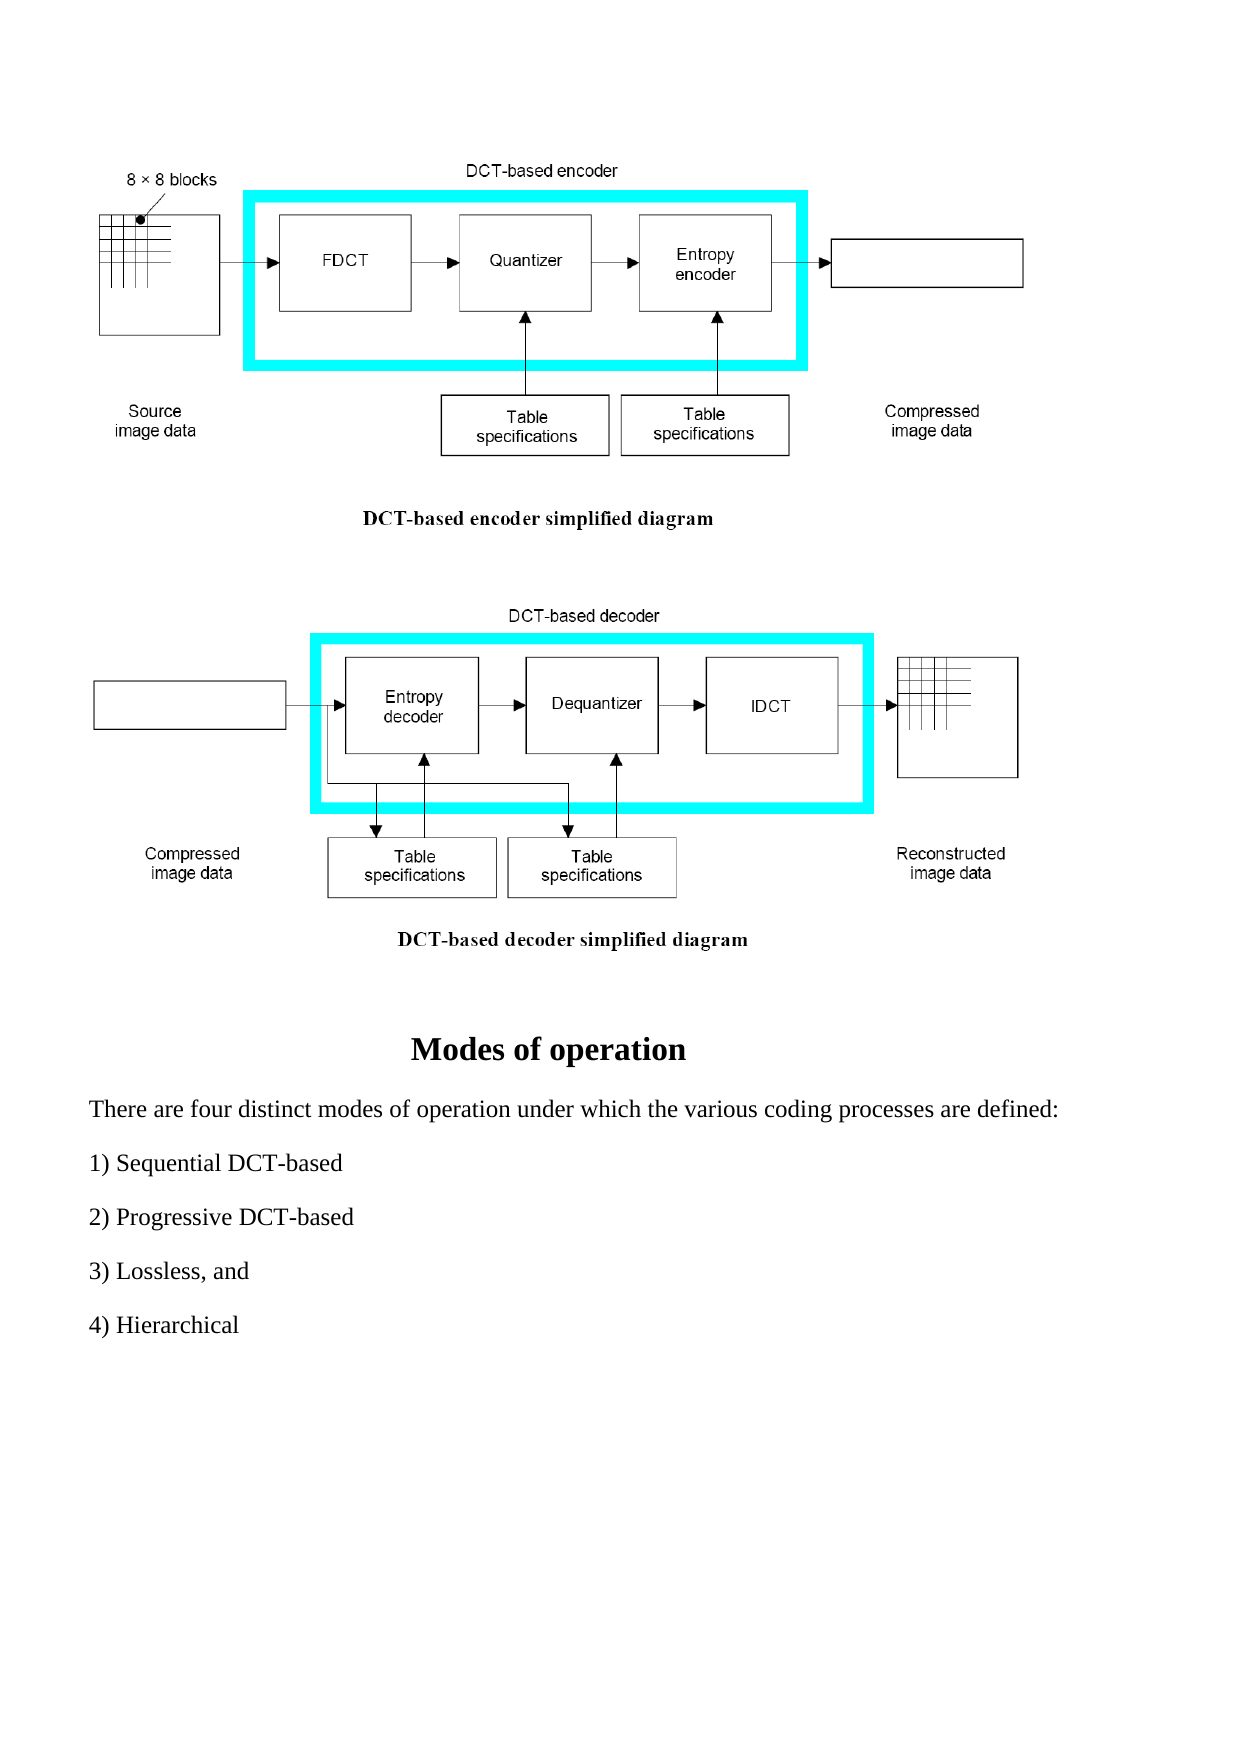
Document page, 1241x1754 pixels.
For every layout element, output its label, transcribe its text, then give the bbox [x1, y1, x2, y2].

text 2) Progressive DCT-based [89, 1202, 1152, 1231]
text 4) Hierarchical [89, 1310, 1152, 1339]
text 3) Lossless, and [89, 1256, 1152, 1285]
text There are four distinct modes of operation under which the various coding processes are defined: [89, 1094, 1152, 1123]
text Modes of operation [314, 1030, 1152, 1068]
text 1) Sequential DCT-based [89, 1148, 1152, 1177]
picture [88, 150, 1028, 533]
picture [88, 606, 1028, 957]
